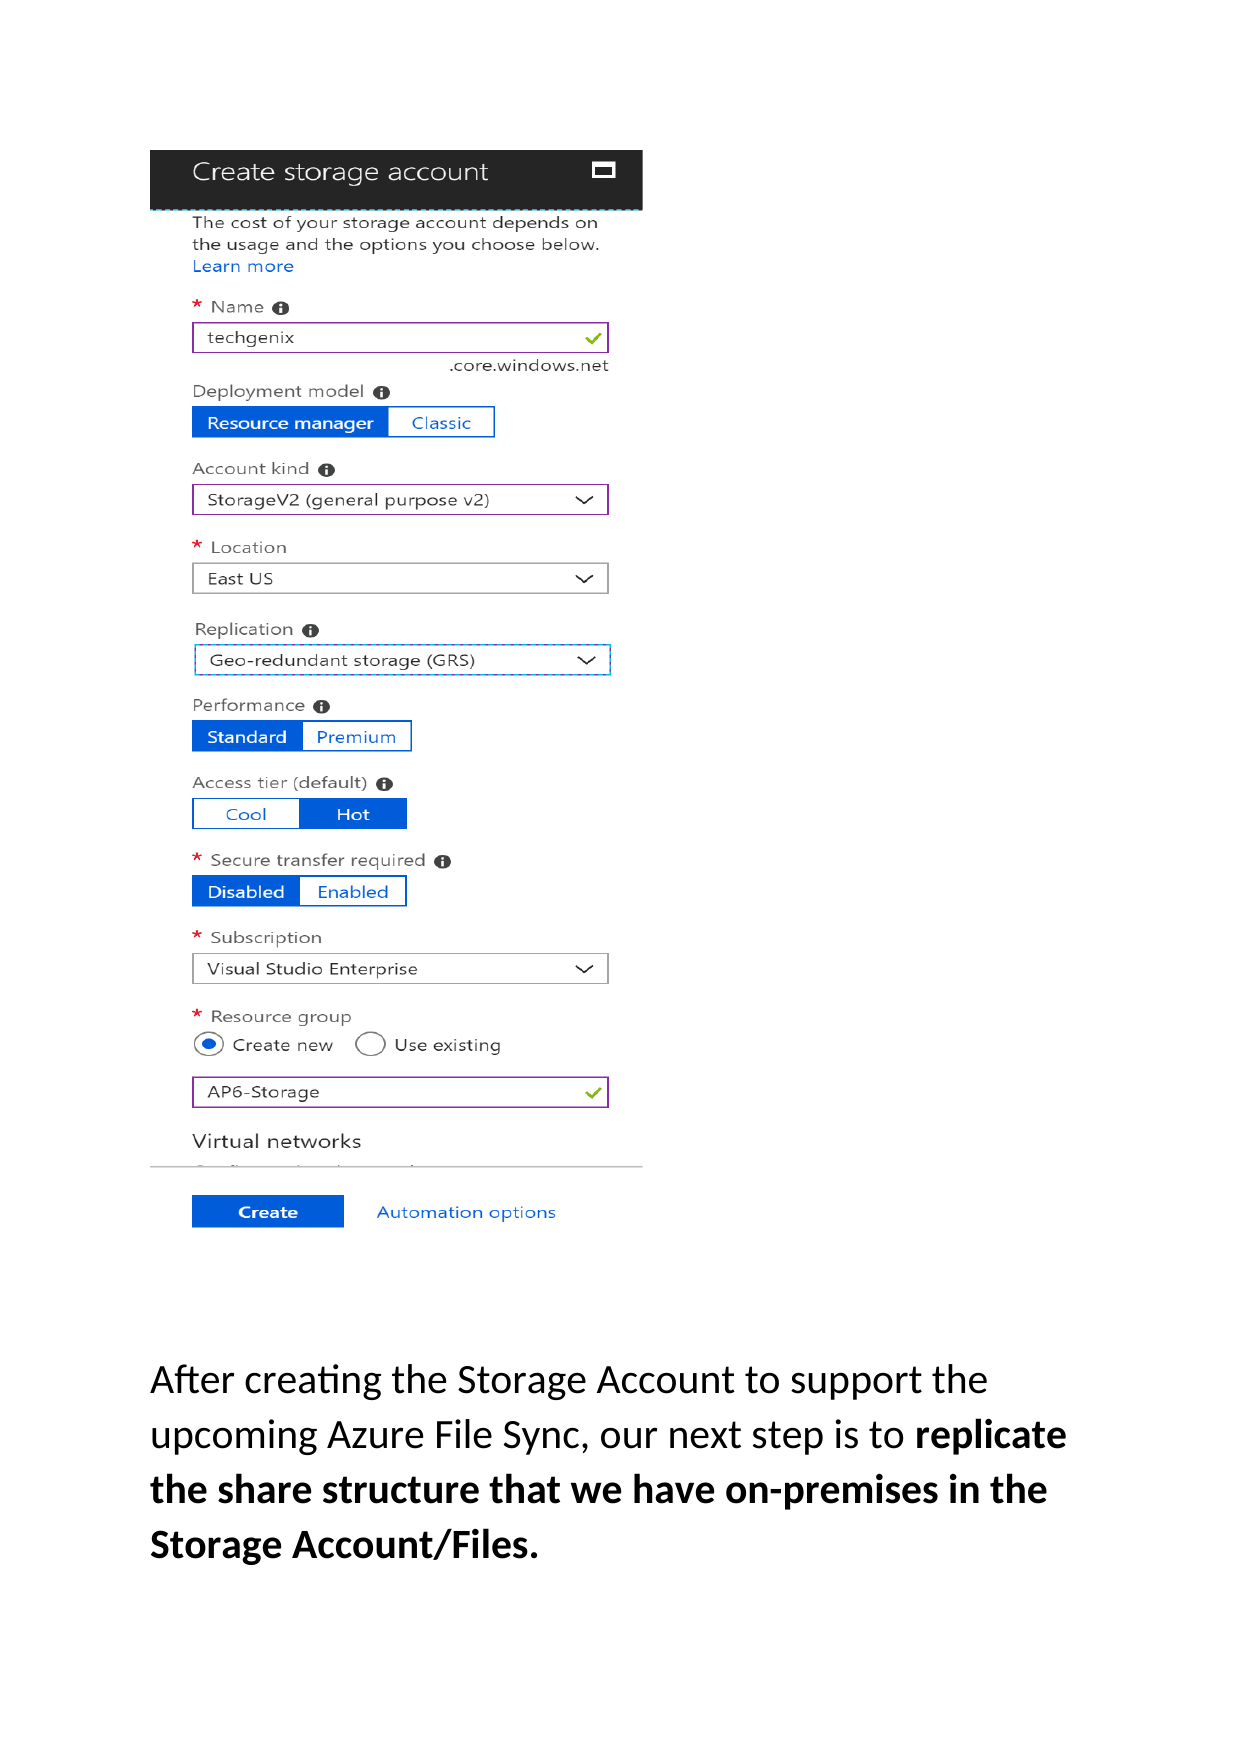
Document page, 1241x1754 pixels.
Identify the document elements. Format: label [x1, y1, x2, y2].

picture [150, 150, 643, 1240]
text [150, 150, 1090, 1569]
